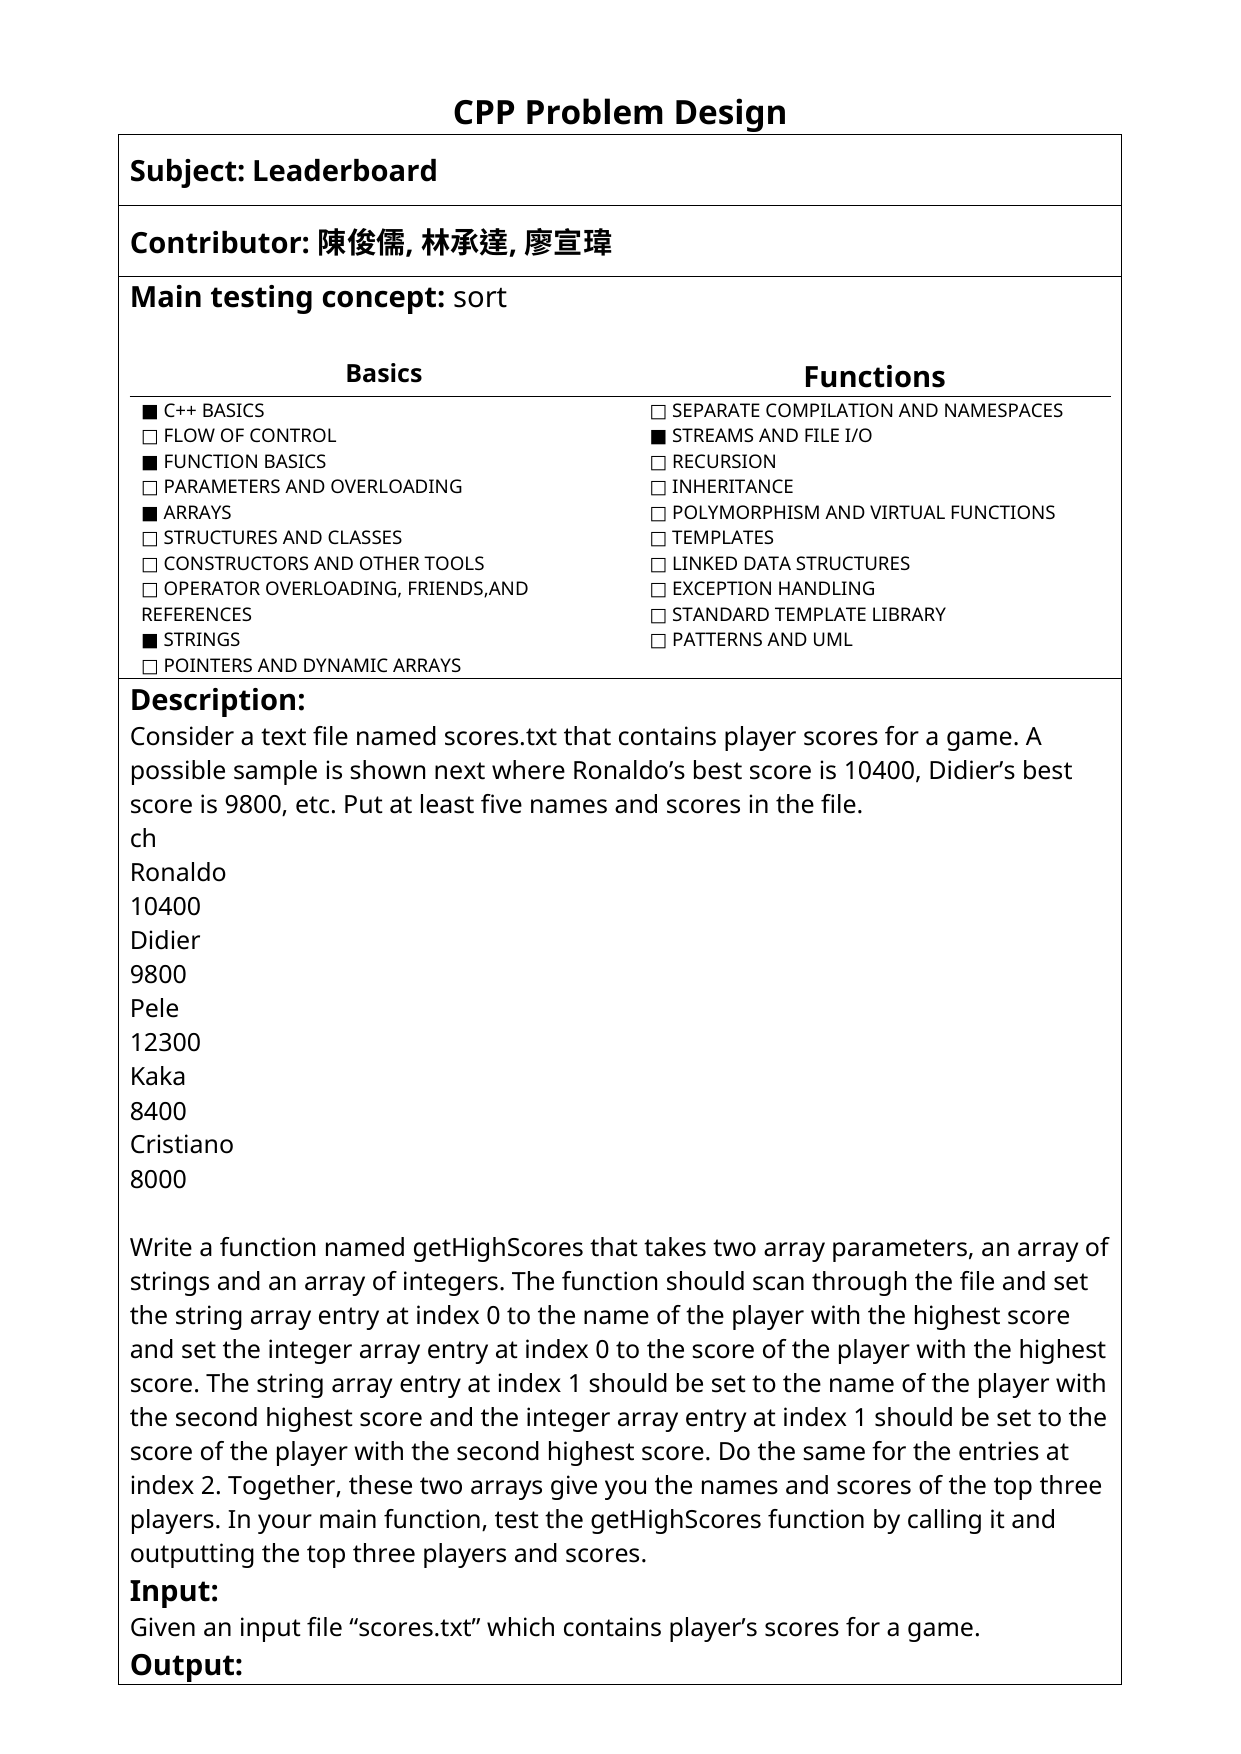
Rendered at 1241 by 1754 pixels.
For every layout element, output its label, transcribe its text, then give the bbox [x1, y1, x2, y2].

table_cell Contributor: 陳俊儒, 林承達, 廖宣瑋 [119, 206, 1121, 276]
table_header Subject: Leaderboard [119, 135, 1121, 205]
text CPP Problem Design [118, 89, 1122, 134]
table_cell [119, 679, 1121, 1683]
table_cell Main testing concept: sort [119, 277, 1121, 678]
